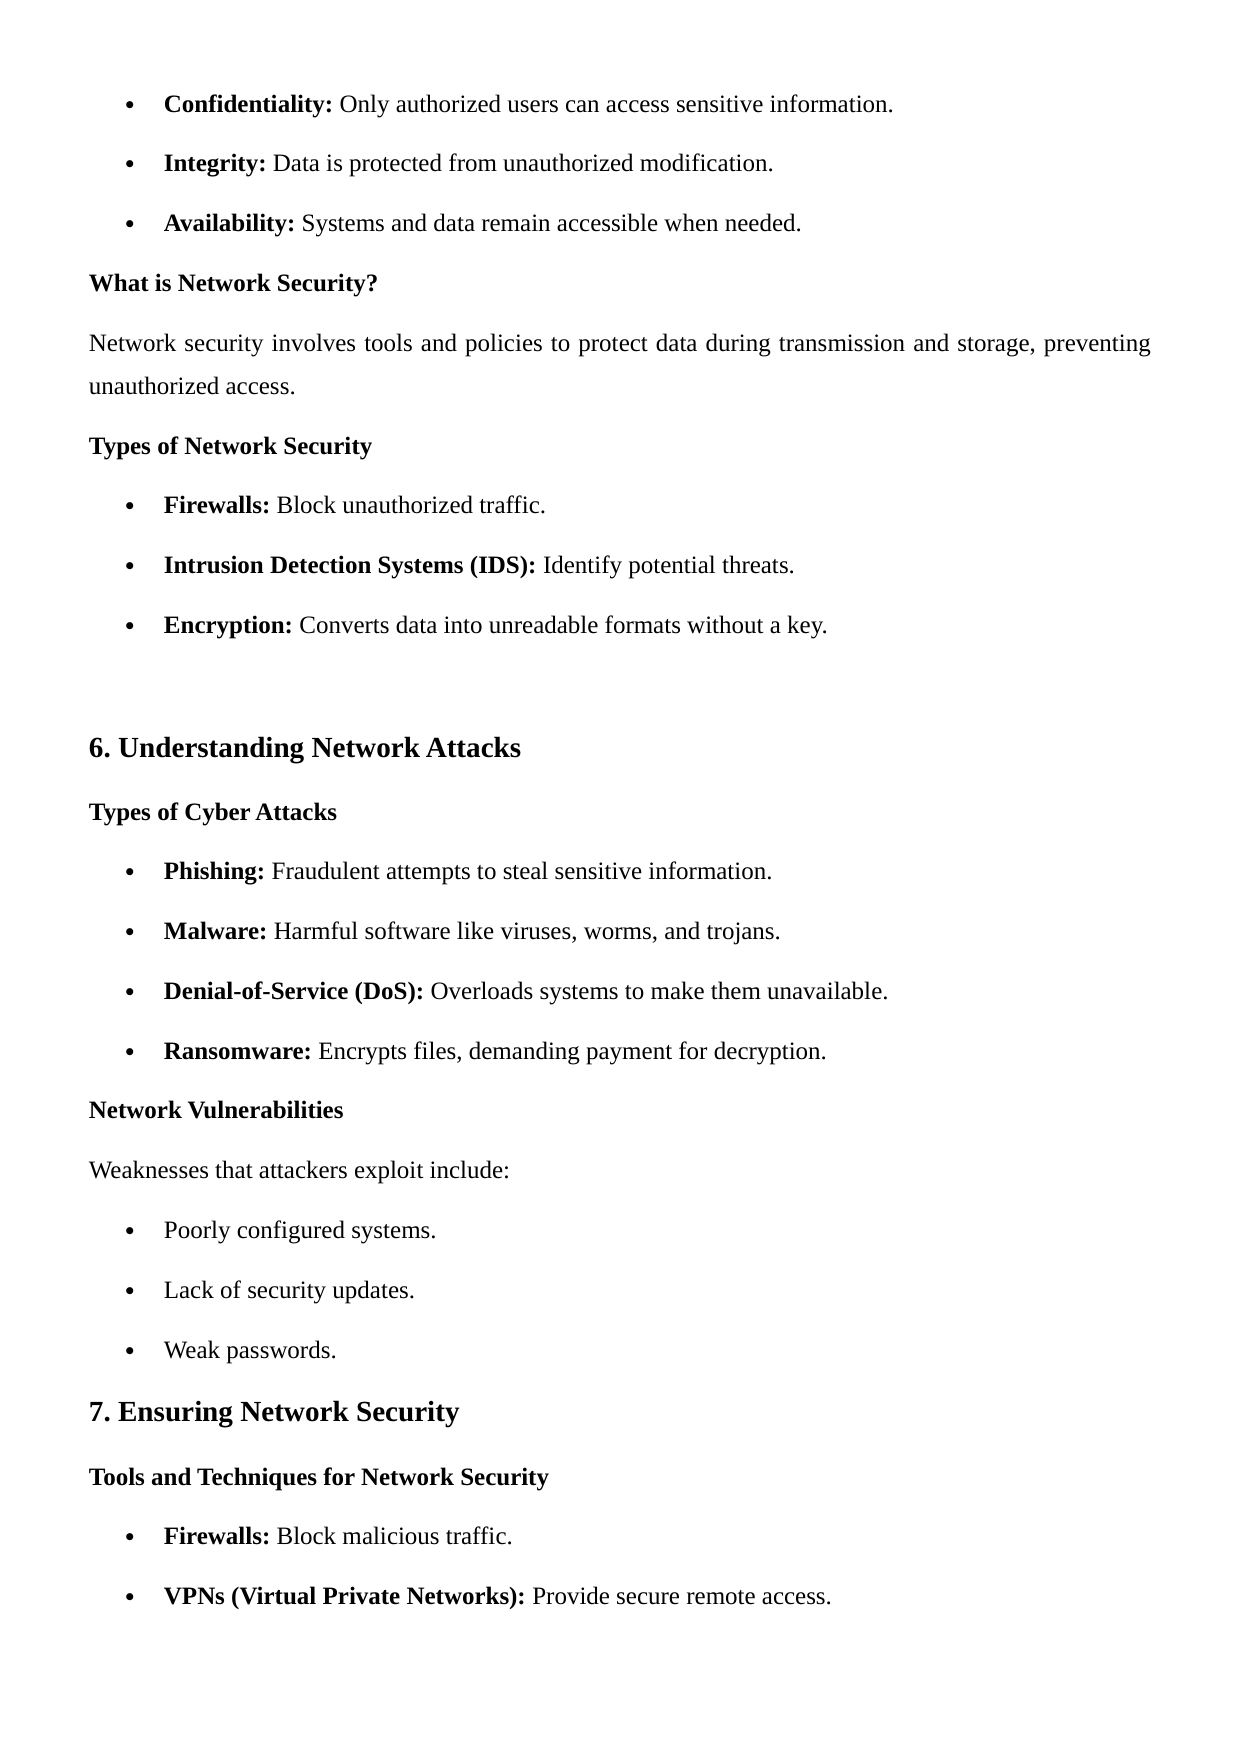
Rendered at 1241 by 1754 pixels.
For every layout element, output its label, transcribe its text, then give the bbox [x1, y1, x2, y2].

text Network security involves tools and policies to protect data during transmission and storage, preventing unauthorized access. [89, 328, 1152, 400]
list Weak passwords. [126, 1335, 1152, 1363]
list Intrusion Detection Systems (IDS): Identify potential threats. [126, 550, 1152, 579]
list Phishing: Fraudulent attempts to steal sensitive information. [126, 856, 1152, 885]
text Types of Cyber Attacks [89, 797, 1152, 825]
text 6. Understanding Network Attacks [89, 730, 1152, 763]
list Encryption: Converts data into unreadable formats without a key. [126, 610, 1152, 639]
list Denial-of-Service (DoS): Overloads systems to make them unavailable. [126, 976, 1152, 1005]
list Integrity: Data is protected from unauthorized modification. [126, 148, 1152, 177]
list Confidentiality: Only authorized users can access sensitive information. [126, 89, 1152, 117]
text Weaknesses that attackers exploit include: [89, 1155, 1152, 1184]
text Types of Network Security [89, 431, 1152, 459]
text What is Network Security? [89, 268, 1152, 297]
list VPNs (Virtual Private Networks): Provide secure remote access. [126, 1581, 1152, 1610]
list Malware: Harmful software like viruses, worms, and trojans. [126, 916, 1152, 945]
list Ransomware: Encrypts files, demanding payment for decryption. [126, 1036, 1152, 1064]
list Availability: Systems and data remain accessible when needed. [126, 208, 1152, 237]
text 7. Ensuring Network Security [89, 1394, 1152, 1428]
list Lack of security updates. [126, 1275, 1152, 1304]
list Firewalls: Block malicious traffic. [126, 1521, 1152, 1550]
text Tools and Techniques for Network Security [89, 1462, 1152, 1490]
list Poorly configured systems. [126, 1215, 1152, 1244]
list Firewalls: Block unauthorized traffic. [126, 491, 1152, 519]
text Network Vulnerabilities [89, 1096, 1152, 1124]
